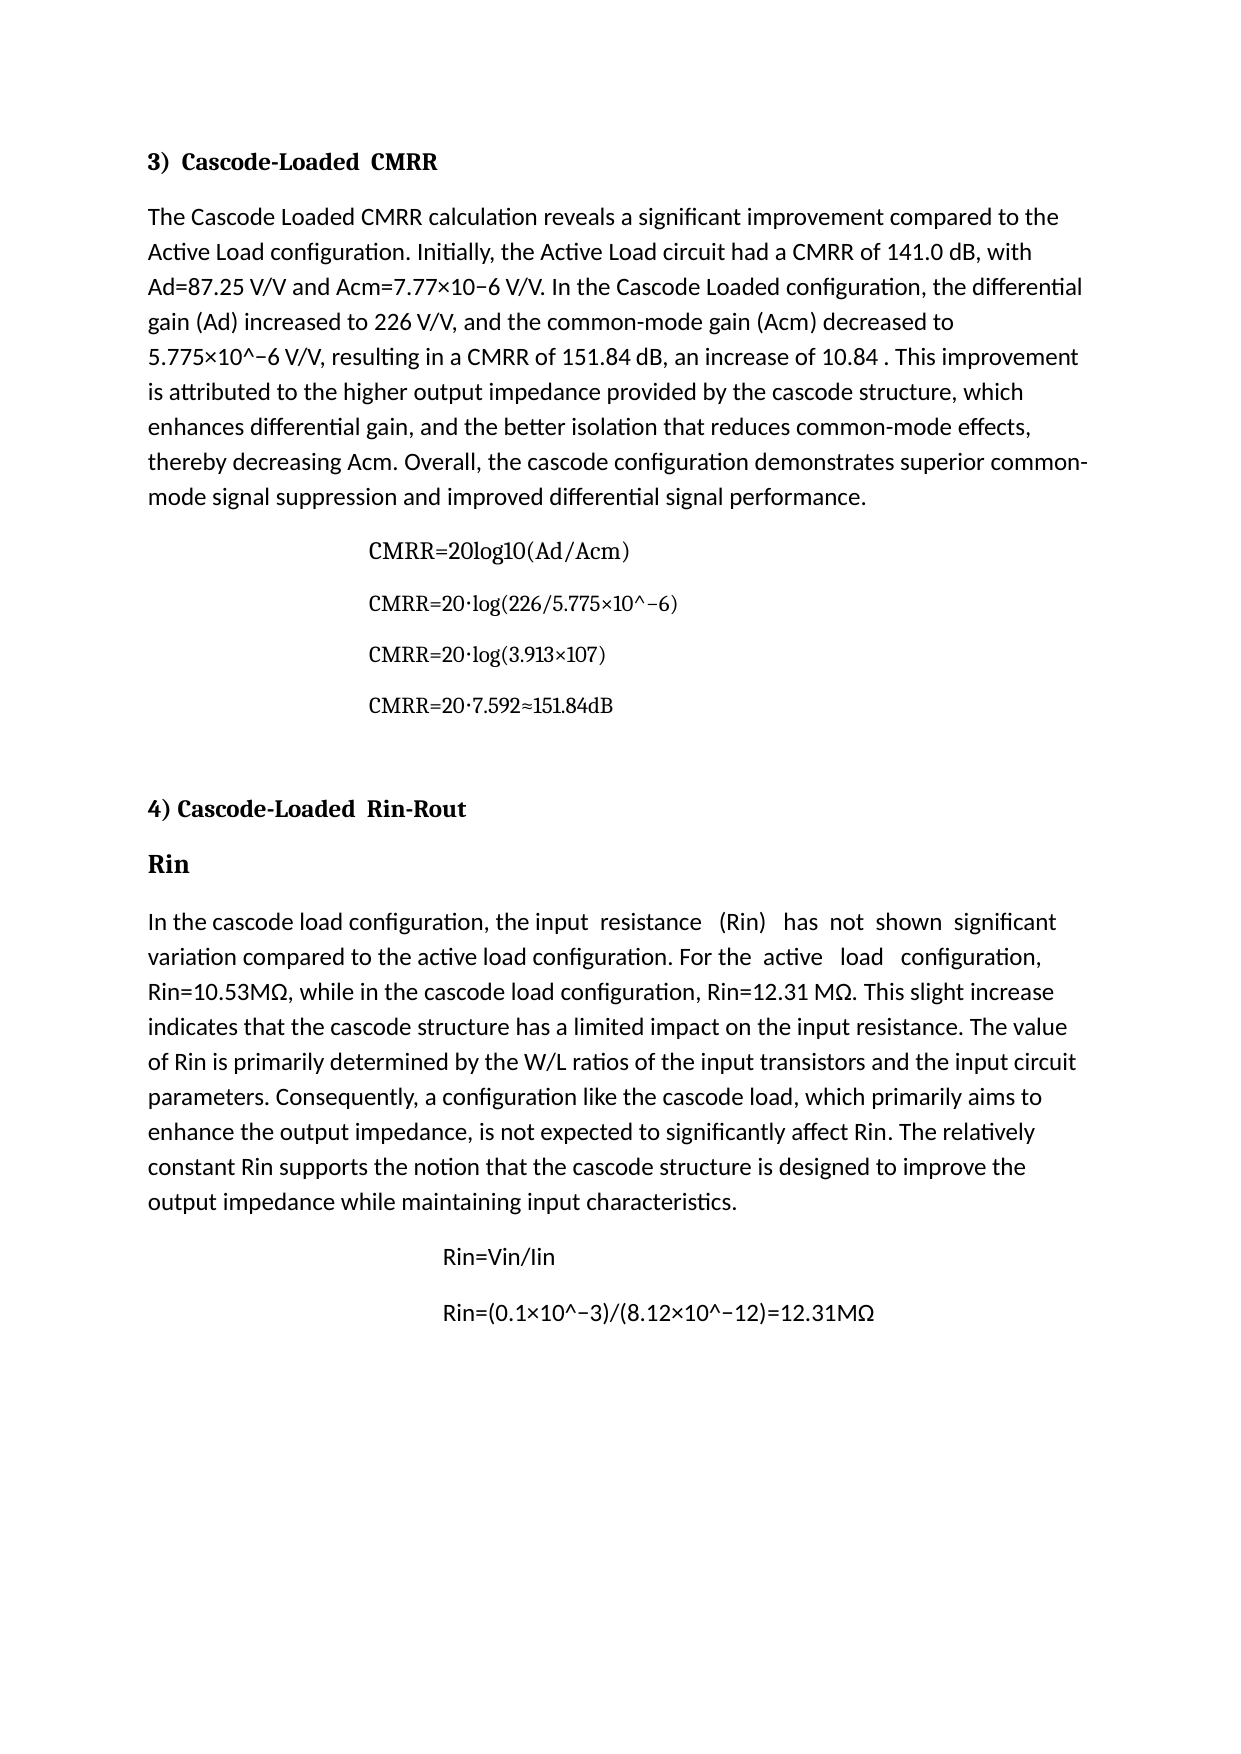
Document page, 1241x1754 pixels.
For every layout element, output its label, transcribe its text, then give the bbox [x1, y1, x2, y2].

text Rin​=(0.1×10^−3)/(8.12×10^−12)​=12.31MΩ [148, 1297, 1093, 1328]
text CMRR=20⋅log​(226/5.775×10^−6​) [295, 591, 1093, 617]
text CMRR=20⋅7.592≈151.84dB [295, 693, 1093, 719]
text 3) Cascode-Loaded CMRR [148, 148, 1093, 176]
text CMRR=20⋅log(3.913×107) [295, 642, 1093, 668]
text Rin [148, 849, 1093, 880]
text Rin​=Vin​​/Iin​ [369, 1242, 1093, 1272]
text The Cascode Loaded CMRR calculation reveals a significant improvement compared to the Active Load configuration. Initially, the Active Load circuit had a CMRR of 141.0 dB, with Ad=87.25 V/V and Acm=7.77×10−6 V/V. In the Cascode Loaded configuration, the differential gain (Ad) increased to 226 V/V, and the common-mode gain (Acm​) decreased to 5.775×10^−6 V/V, resulting in a CMRR of 151.84 dB, an increase of 10.84 . This improvement is attributed to the higher output impedance provided by the cascode structure, which enhances differential gain, and the better isolation that reduces common-mode effects, thereby decreasing Acm. Overall, the cascode configuration demonstrates superior common-mode signal suppression and improved differential signal performance. [148, 201, 1093, 512]
text CMRR=20log10​(Ad/Acm​​) [295, 537, 1093, 566]
text 4) Cascode-Loaded Rin-Rout [148, 795, 1093, 824]
text In the cascode load configuration, the input resistance (Rin) has not shown significant variation compared to the active load configuration. For the active load configuration, Rin​=10.53MΩ, while in the cascode load configuration, Rin=12.31 MΩ. This slight increase indicates that the cascode structure has a limited impact on the input resistance. The value of Rin is primarily determined by the W/L ratios of the input transistors and the input circuit parameters. Consequently, a configuration like the cascode load, which primarily aims to enhance the output impedance, is not expected to significantly affect Rin​. The relatively constant Rin​ supports the notion that the cascode structure is designed to improve the output impedance while maintaining input characteristics. [148, 906, 1093, 1216]
